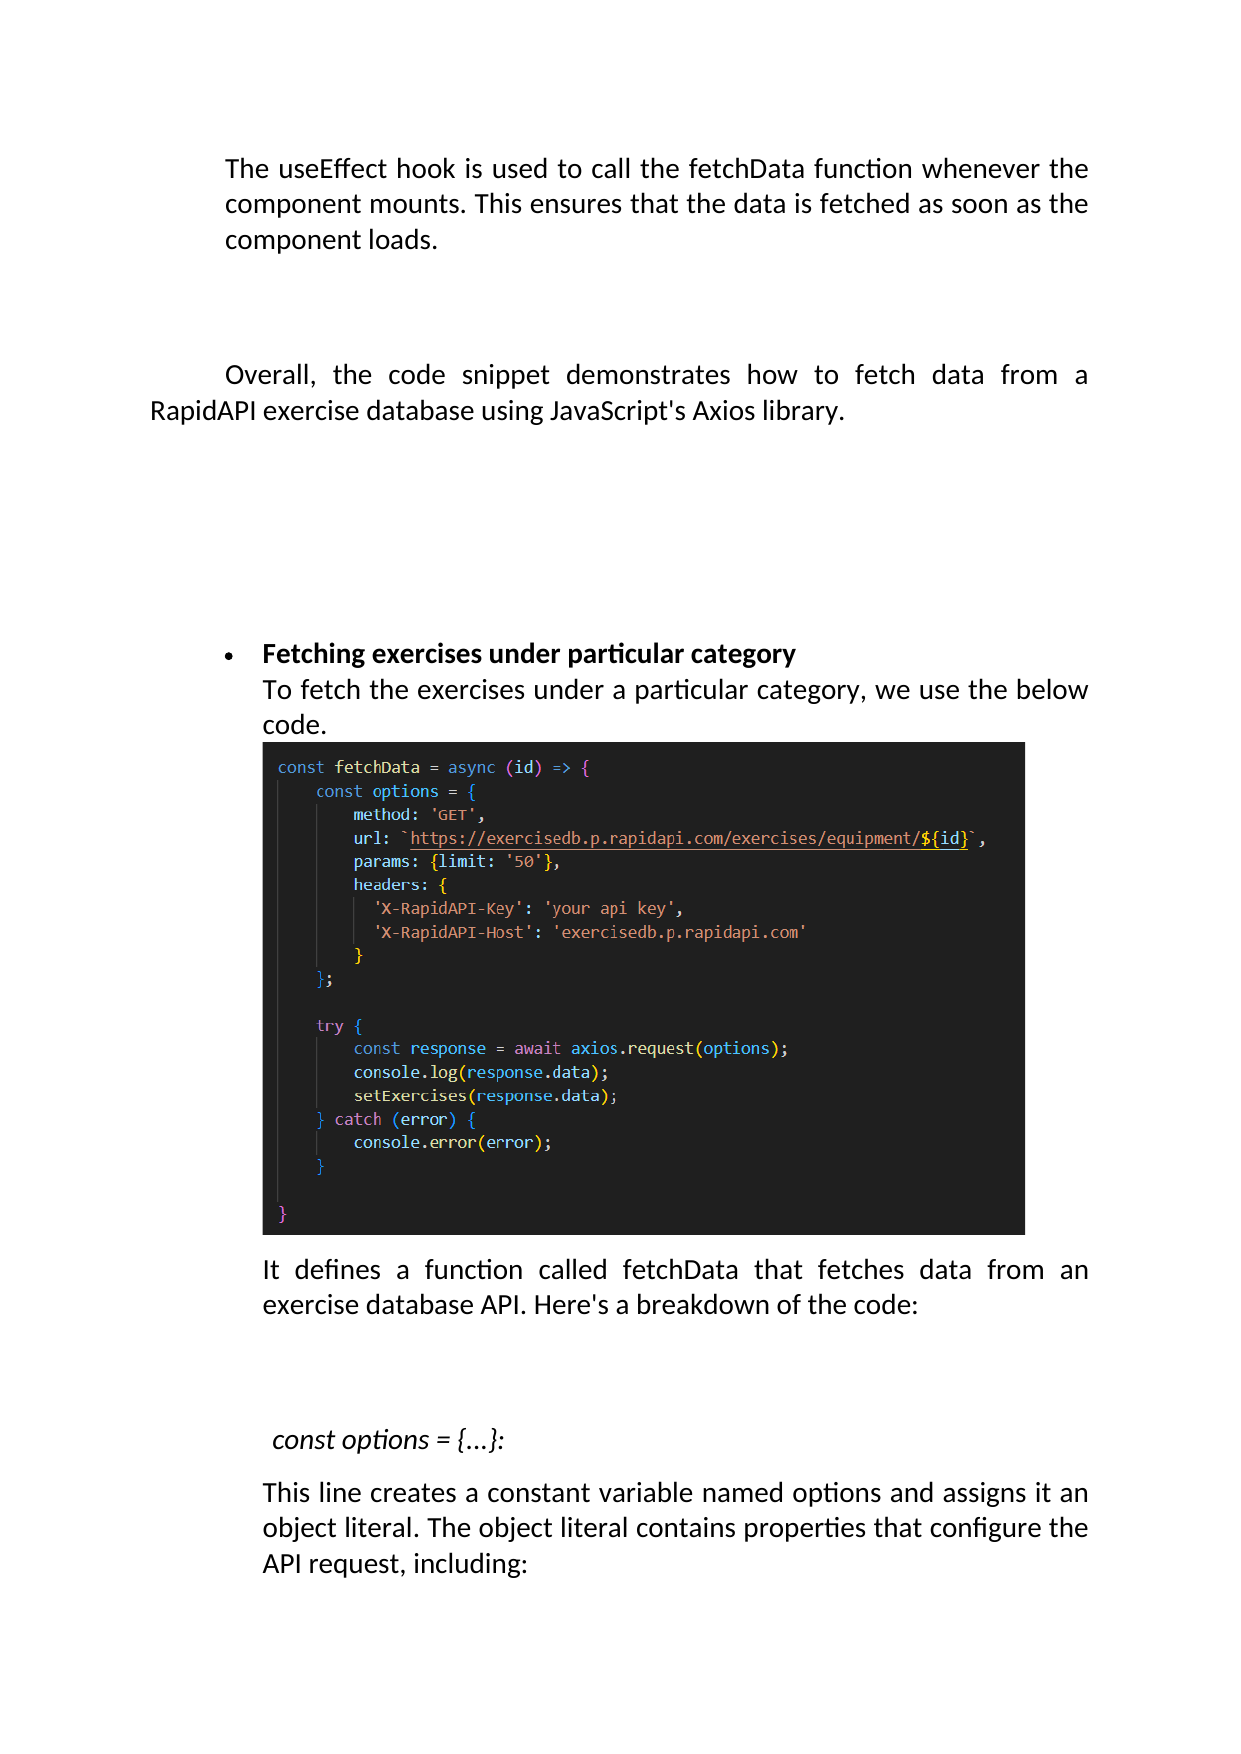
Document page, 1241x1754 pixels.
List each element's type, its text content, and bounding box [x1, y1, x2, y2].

list Fetching exercises under particular category [225, 635, 1090, 671]
text The useEffect hook is used to call the fetchData function whenever the component mounts. This ensures that the data is fetched as soon as the component loads. [225, 150, 1090, 257]
picture [262, 742, 1025, 1235]
text It defines a function called fetchData that fetches data from an exercise database API. Here's a breakdown of the code: [262, 1251, 1090, 1322]
text Overall, the code snippet demonstrates how to fetch data from a RapidAPI exercise database using JavaScript's Axios library. [150, 356, 1090, 427]
text This line creates a constant variable named options and assigns it an object literal. The object literal contains properties that configure the API request, including: [262, 1474, 1090, 1581]
text const options = {...}: [262, 1421, 1090, 1457]
text To fetch the exercises under a particular category, we use the below code. [262, 671, 1090, 742]
